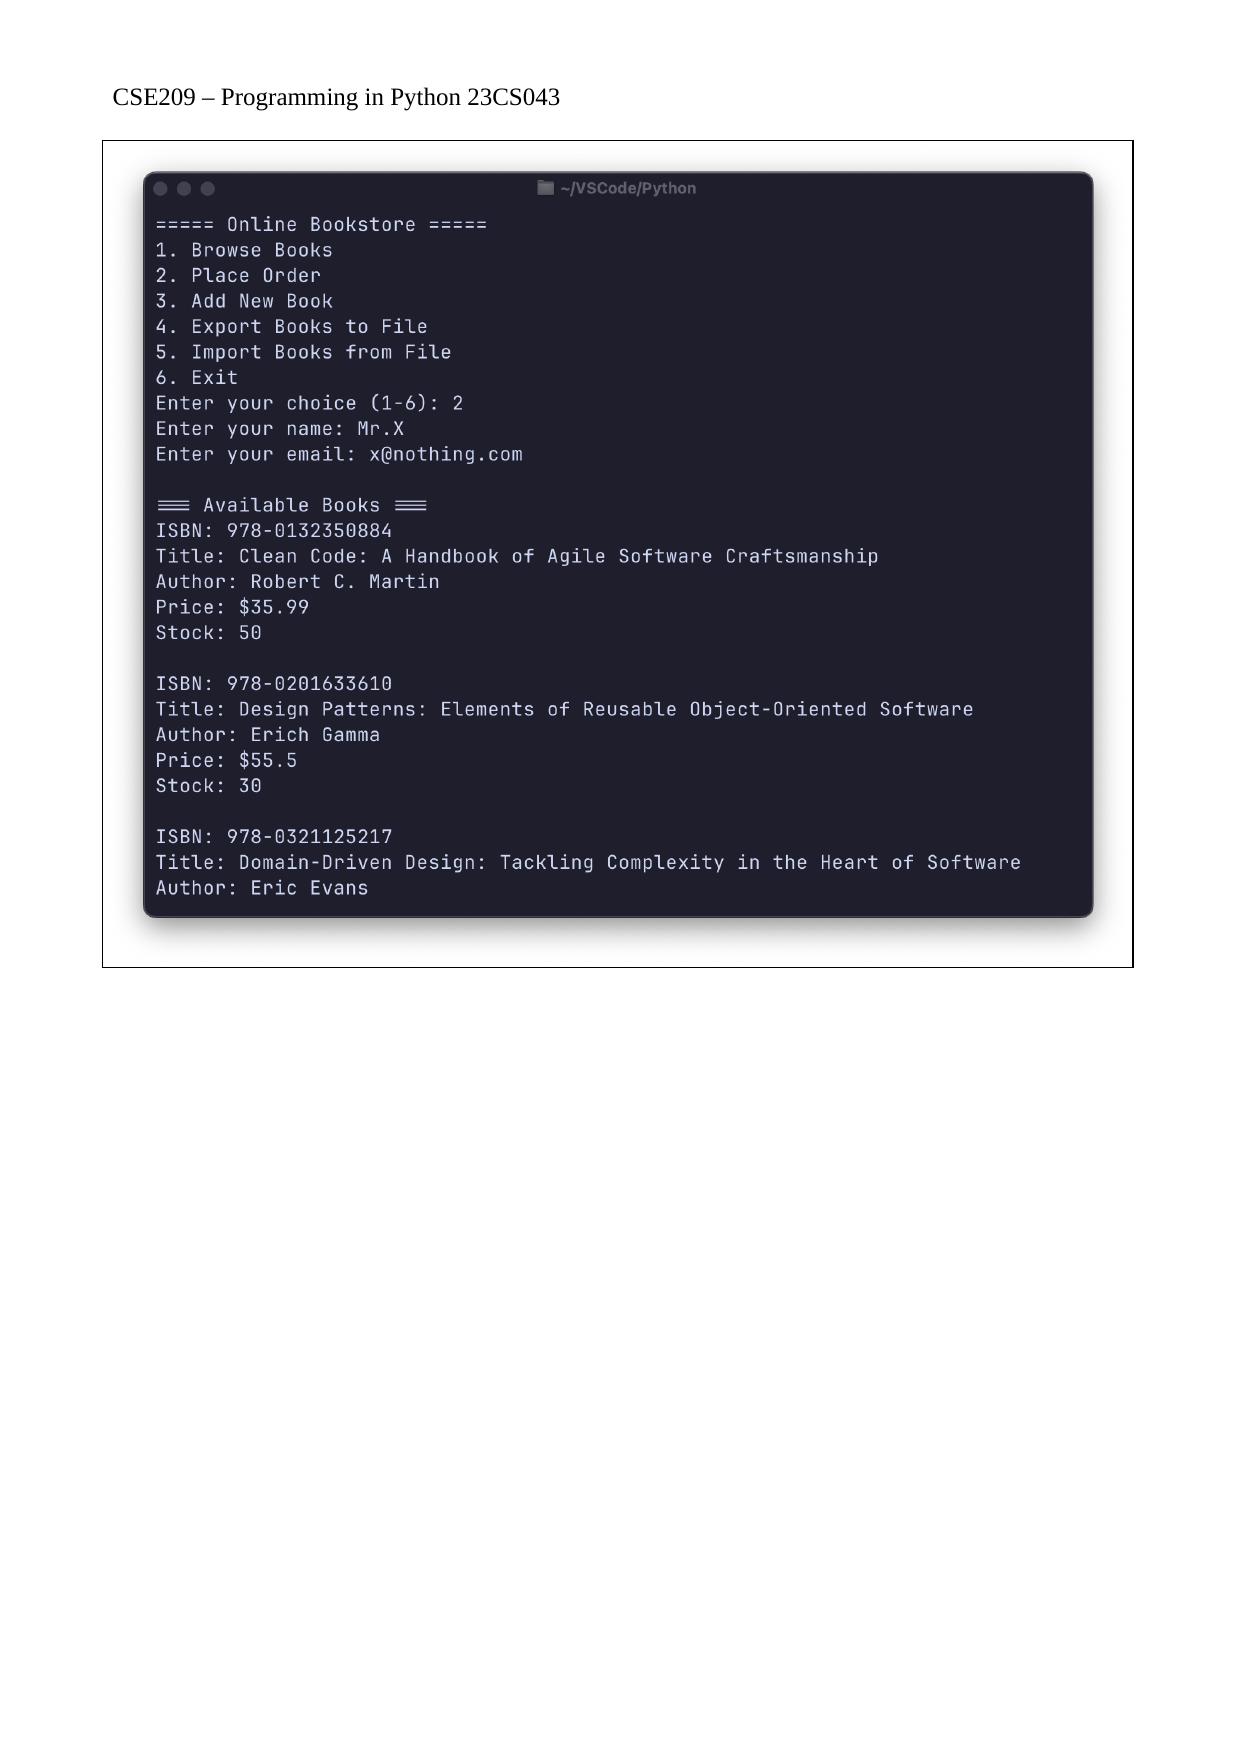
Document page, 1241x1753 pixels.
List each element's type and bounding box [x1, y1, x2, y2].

picture [103, 141, 1133, 967]
